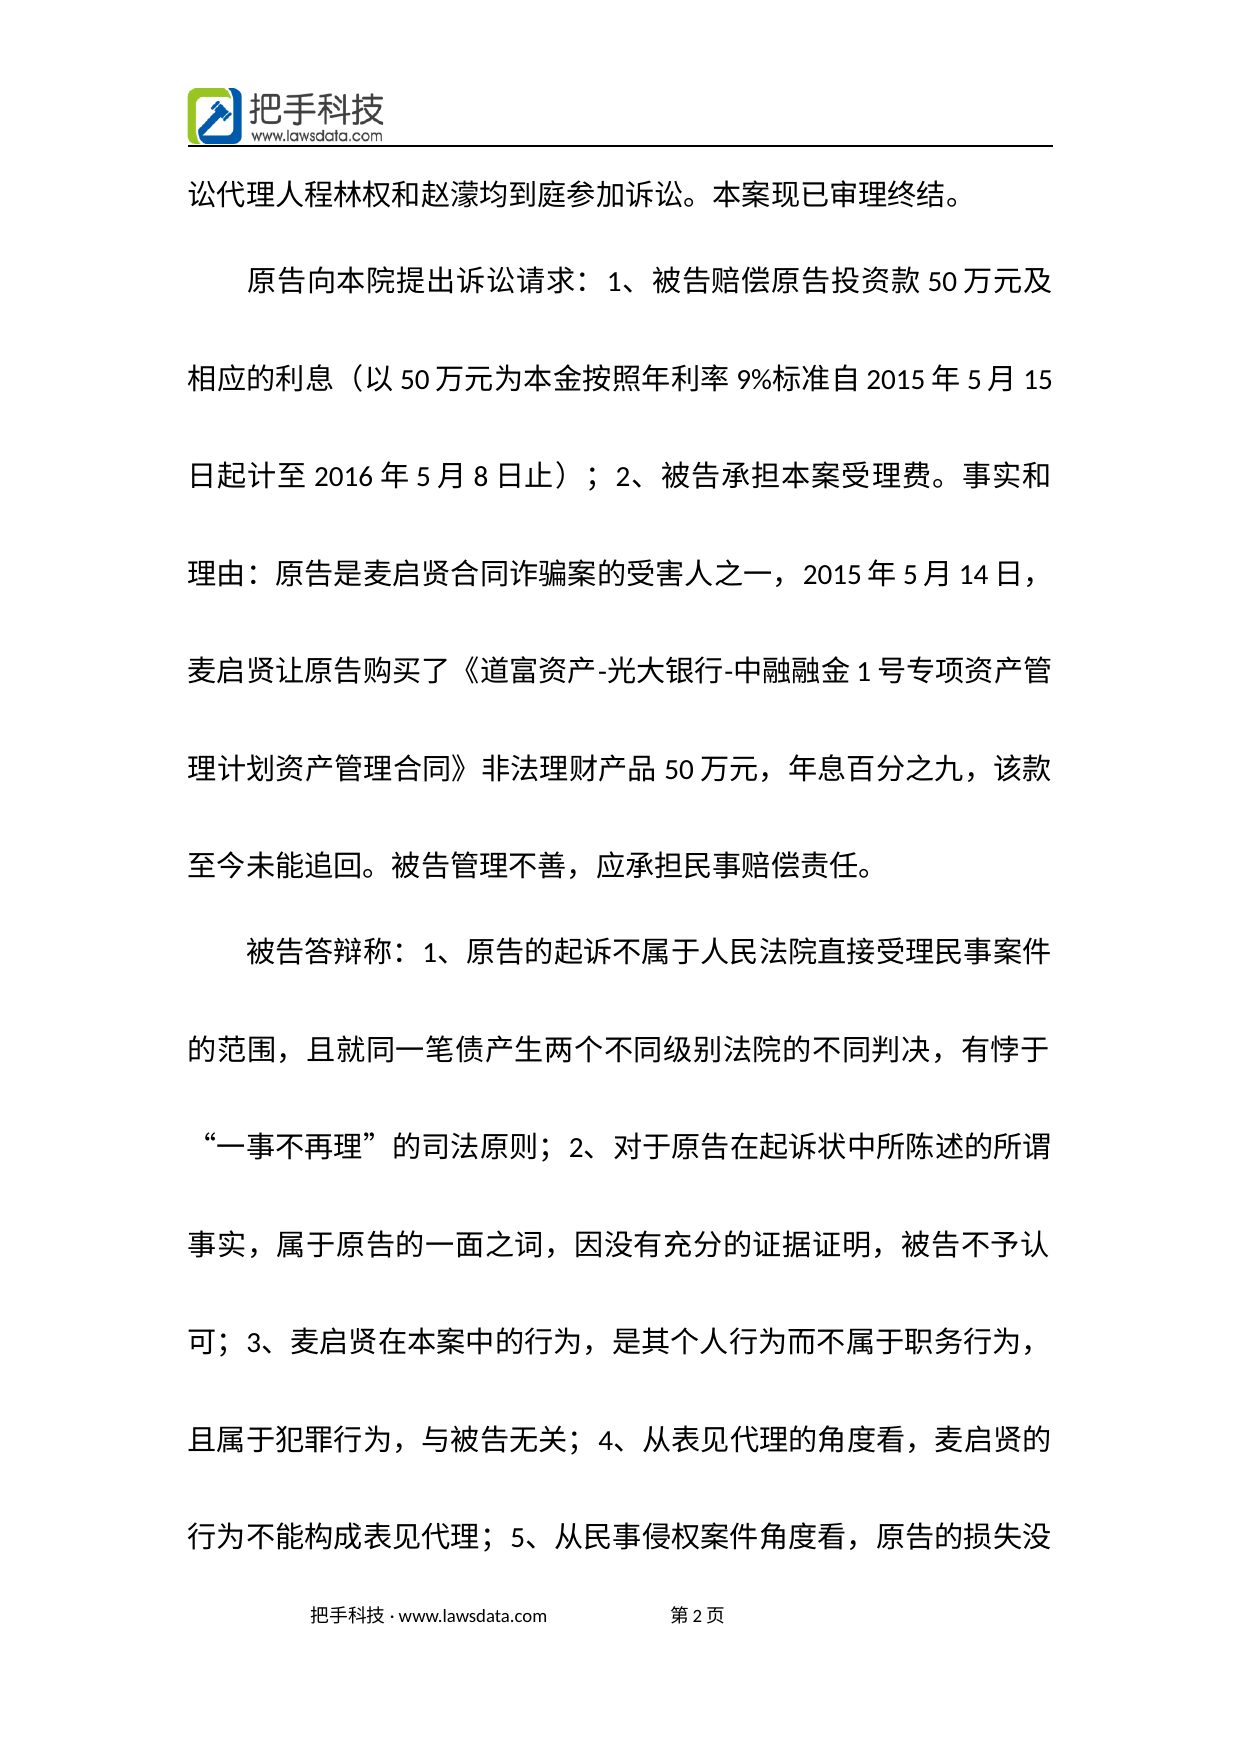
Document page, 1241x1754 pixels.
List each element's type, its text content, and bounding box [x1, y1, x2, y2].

picture [187, 88, 384, 144]
text 原告向本院提出诉讼请求：1、被告赔偿原告投资款50万元及相应的利息（以50万元为本金按照年利率9%标准自2015年5月15日起计至2016年5月8日止）；2、被告承担本案受理费。事实和理由：原告是麦启贤合同诈骗案的受害人之一，2015年5月14日，麦启贤让原告购买了《道富资产-光大银行-中融融金1号专项资产管理计划资产管理合同》非法理财产品50万元，年息百分之九，该款至今未能追回。被告管理不善，应承担民事赔偿责任。 [187, 246, 1053, 896]
text 原告孙某某与被告中国光大银行股份有限公司广州东风支行（以下简称光大银行）财产损害赔偿纠纷一案，本院受理后，依法适用普通程序，公开开庭进行了审理。原告孙某某、被告的委托诉讼代理人程林权和赵濛均到庭参加诉讼。本案现已审理终结。 [187, 160, 1053, 225]
